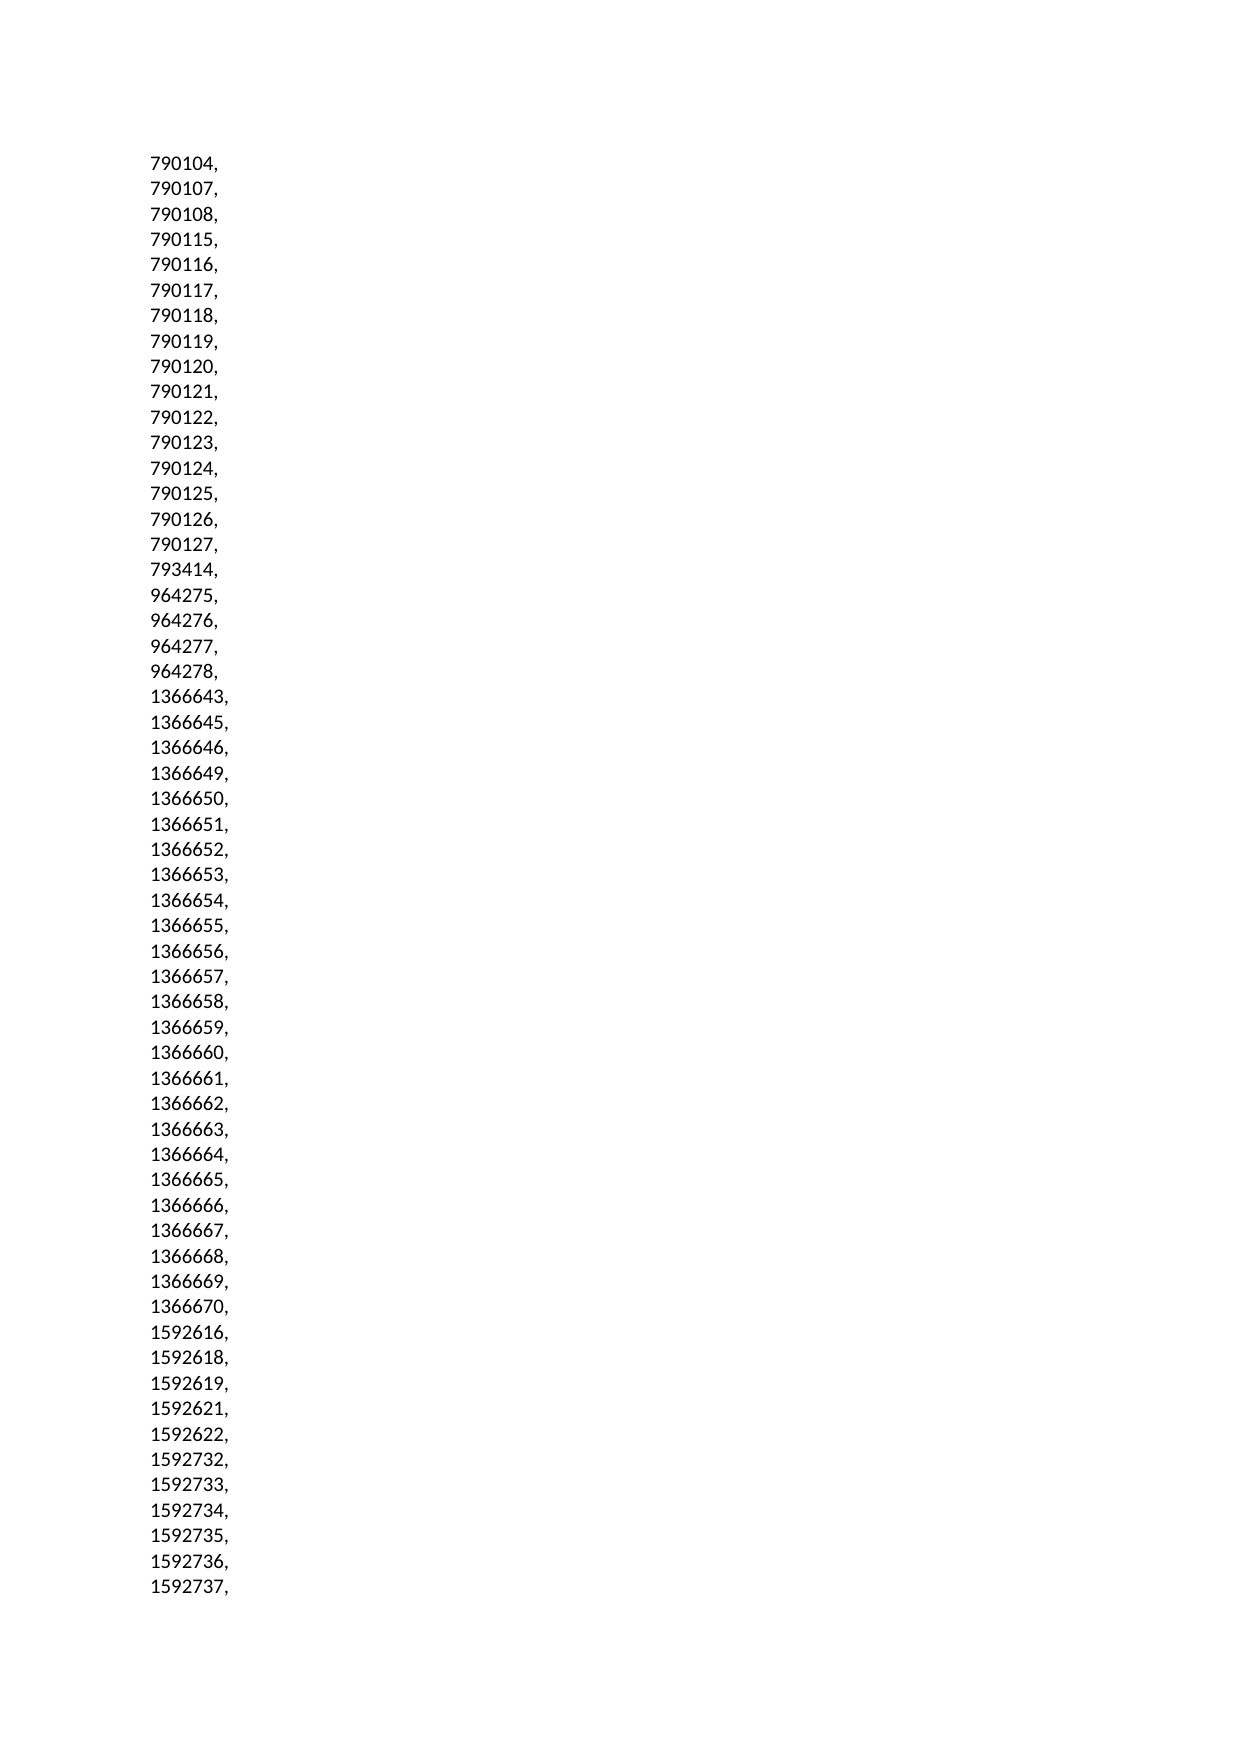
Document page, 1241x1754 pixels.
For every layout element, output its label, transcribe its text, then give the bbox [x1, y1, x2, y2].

text 1366654, [150, 887, 1090, 912]
text 790115, [150, 226, 1090, 252]
text 964277, [150, 633, 1090, 658]
text 793414, [150, 557, 1090, 582]
text 790117, [150, 277, 1090, 302]
text 1366649, [150, 760, 1090, 785]
text 1366651, [150, 811, 1090, 836]
text 790107, [150, 175, 1090, 201]
text 1592616, [150, 1319, 1090, 1344]
text 790126, [150, 506, 1090, 531]
text 1366643, [150, 684, 1090, 709]
text 1366650, [150, 785, 1090, 811]
text 1592621, [150, 1395, 1090, 1421]
text 790116, [150, 252, 1090, 277]
text 1366652, [150, 836, 1090, 862]
text 790127, [150, 531, 1090, 557]
text 964276, [150, 607, 1090, 633]
text 790118, [150, 302, 1090, 328]
text 790121, [150, 379, 1090, 404]
text 1366664, [150, 1141, 1090, 1167]
text 1366669, [150, 1268, 1090, 1294]
text 1592622, [150, 1421, 1090, 1446]
text 790119, [150, 328, 1090, 353]
text 1366646, [150, 734, 1090, 760]
text 1366653, [150, 862, 1090, 887]
text 1592737, [150, 1573, 1090, 1599]
text 1366645, [150, 709, 1090, 734]
text 790124, [150, 455, 1090, 480]
text 1592732, [150, 1446, 1090, 1472]
text 1366656, [150, 938, 1090, 963]
text 1366657, [150, 963, 1090, 989]
text 1366662, [150, 1090, 1090, 1116]
text 964278, [150, 658, 1090, 684]
text 1592618, [150, 1344, 1090, 1370]
text 1366658, [150, 989, 1090, 1014]
text 1592736, [150, 1548, 1090, 1573]
text 1366665, [150, 1167, 1090, 1192]
text 790125, [150, 480, 1090, 506]
text 1366663, [150, 1116, 1090, 1141]
text 1366655, [150, 912, 1090, 938]
text 1592619, [150, 1370, 1090, 1395]
text 1592735, [150, 1522, 1090, 1548]
text 1366667, [150, 1217, 1090, 1243]
text 1366659, [150, 1014, 1090, 1039]
text 1592734, [150, 1497, 1090, 1522]
text 964275, [150, 582, 1090, 607]
text 790123, [150, 429, 1090, 455]
text 1366660, [150, 1039, 1090, 1065]
text 1366668, [150, 1243, 1090, 1268]
text 790104, [150, 150, 1090, 175]
text 790122, [150, 404, 1090, 429]
text 1366670, [150, 1294, 1090, 1319]
text 790120, [150, 353, 1090, 379]
text 1366666, [150, 1192, 1090, 1217]
text 790108, [150, 201, 1090, 226]
text 1592733, [150, 1472, 1090, 1497]
text 1366661, [150, 1065, 1090, 1090]
